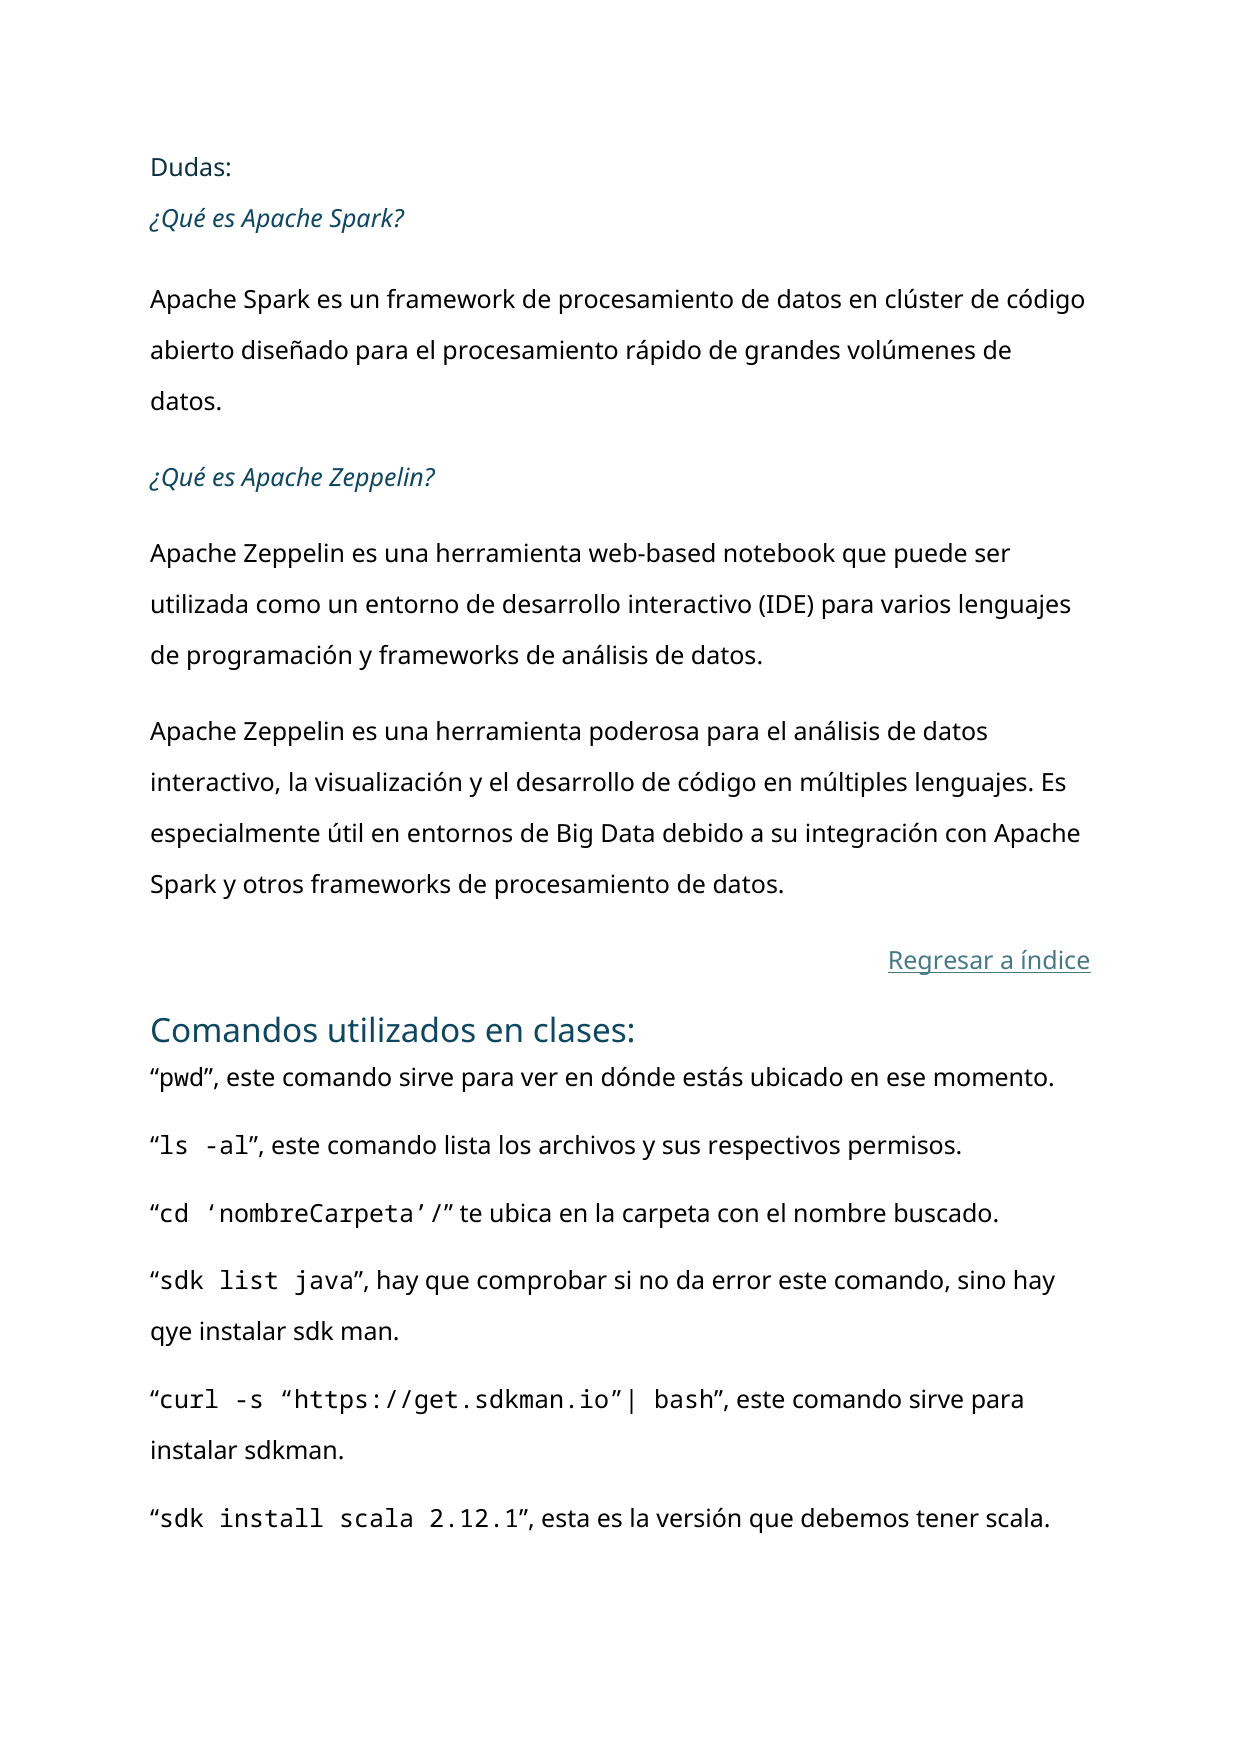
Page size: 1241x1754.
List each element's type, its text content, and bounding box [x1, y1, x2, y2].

text ¿Qué es Apache Zeppelin? [150, 459, 1090, 493]
text “pwd”, este comando sirve para ver en dónde estás ubicado en ese momento. [150, 1060, 1090, 1094]
text Apache Spark es un framework de procesamiento de datos en clúster de código abierto diseñado para el procesamiento rápido de grandes volúmenes de datos. [150, 281, 1090, 417]
text “sdk list java”, hay que comprobar si no da error este comando, sino hay qye instalar sdk man. [150, 1263, 1090, 1348]
text “cd ‘nombreCarpeta’/” te ubica en la carpeta con el nombre buscado. [150, 1195, 1090, 1229]
text Apache Zeppelin es una herramienta web-based notebook que puede ser utilizada como un entorno de desarrollo interactivo (IDE) para varios lenguajes de programación y frameworks de análisis de datos. [150, 536, 1090, 672]
text Regresar a índice [150, 943, 1090, 977]
subtitle Comandos utilizados en clases: [150, 1007, 1090, 1053]
text Apache Zeppelin es una herramienta poderosa para el análisis de datos interactivo, la visualización y el desarrollo de código en múltiples lenguajes. Es especialmente útil en entornos de Big Data debido a su integración con Apache Spark y otros frameworks de procesamiento de datos. [150, 714, 1090, 901]
text “sdk install scala 2.12.1”, esta es la versión que debemos tener scala. [150, 1501, 1090, 1534]
text “ls -al”, este comando lista los archivos y sus respectivos permisos. [150, 1128, 1090, 1162]
subtitle Dudas: ¿Qué es Apache Spark? [150, 150, 1090, 235]
text “curl -s “https://get.sdkman.io”| bash”, este comando sirve para instalar sdkman. [150, 1382, 1090, 1467]
